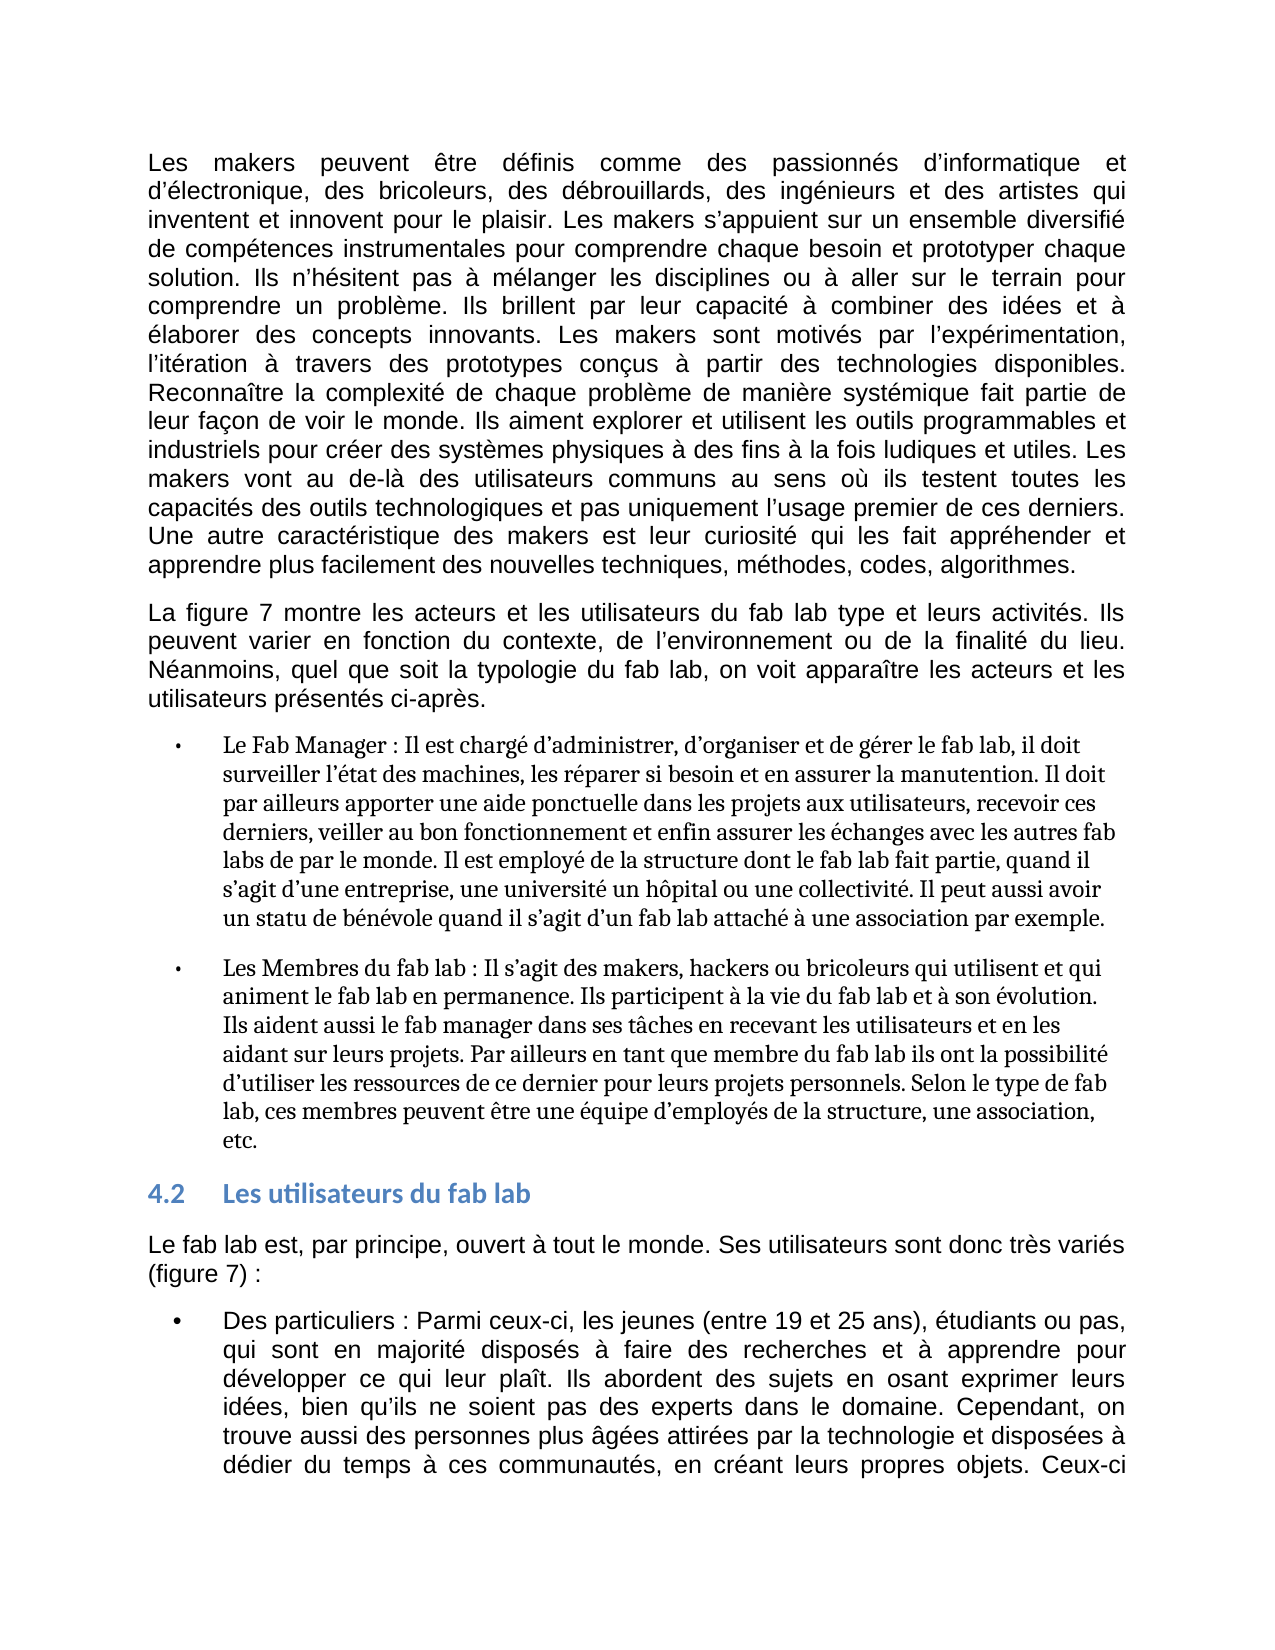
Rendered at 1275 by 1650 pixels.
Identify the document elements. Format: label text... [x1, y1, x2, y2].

list Les Membres du fab lab : Il s’agit des makers, hackers ou bricoleurs qui utilisent et qui animent le fab lab en permanence. Ils participent à la vie du fab lab et à son évolution. Ils aident aussi le fab manager dans ses tâches en recevant les utilisateurs et en les aidant sur leurs projets. Par ailleurs en tant que membre du fab lab ils ont la possibilité d’utiliser les ressources de ce dernier pour leurs projets personnels. Selon le type de fab lab, ces membres peuvent être une équipe d’employés de la structure, une association, etc. [173, 953, 1127, 1155]
subtitle 4.2 Les utilisateurs du fab lab [148, 1176, 1127, 1211]
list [173, 1306, 1127, 1479]
text Les makers peuvent être définis comme des passionnés d’informatique et d’électronique, des bricoleurs, des débrouillards, des ingénieurs et des artistes qui inventent et innovent pour le plaisir. Les makers s’appuient sur un ensemble diversifié de compétences instrumentales pour comprendre chaque besoin et prototyper chaque solution. Ils n’hésitent pas à mélanger les disciplines ou à aller sur le terrain pour comprendre un problème. Ils brillent par leur capacité à combiner des idées et à élaborer des concepts innovants. Les makers sont motivés par l’expérimentation, l’itération à travers des prototypes conçus à partir des technologies disponibles. Reconnaître la complexité de chaque problème de manière systémique fait partie de leur façon de voir le monde. Ils aiment explorer et utilisent les outils programmables et industriels pour créer des systèmes physiques à des fins à la fois ludiques et utiles. Les makers vont au de-là des utilisateurs communs au sens où ils testent toutes les capacités des outils technologiques et pas uniquement l’usage premier de ces derniers. Une autre caractéristique des makers est leur curiosité qui les fait appréhender et apprendre plus facilement des nouvelles techniques, méthodes, codes, algorithmes. [148, 148, 1127, 579]
text Le fab lab est, par principe, ouvert à tout le monde. Ses utilisateurs sont donc très variés (figure 7) : [148, 1230, 1127, 1287]
text La figure 7 montre les acteurs et les utilisateurs du fab lab type et leurs activités. Ils peuvent varier en fonction du contexte, de l’environnement ou de la finalité du lieu. Néanmoins, quel que soit la typologie du fab lab, on voit apparaître les acteurs et les utilisateurs présentés ci-après. [148, 598, 1127, 713]
list Le Fab Manager : Il est chargé d’administrer, d’organiser et de gérer le fab lab, il doit surveiller l’état des machines, les réparer si besoin et en assurer la manutention. Il doit par ailleurs apporter une aide ponctuelle dans les projets aux utilisateurs, recevoir ces derniers, veiller au bon fonctionnement et enfin assurer les échanges avec les autres fab labs de par le monde. Il est employé de la structure dont le fab lab fait partie, quand il s’agit d’une entreprise, une université un hôpital ou une collectivité. Il peut aussi avoir un statu de bénévole quand il s’agit d’un fab lab attaché à une association par exemple. [173, 731, 1127, 933]
